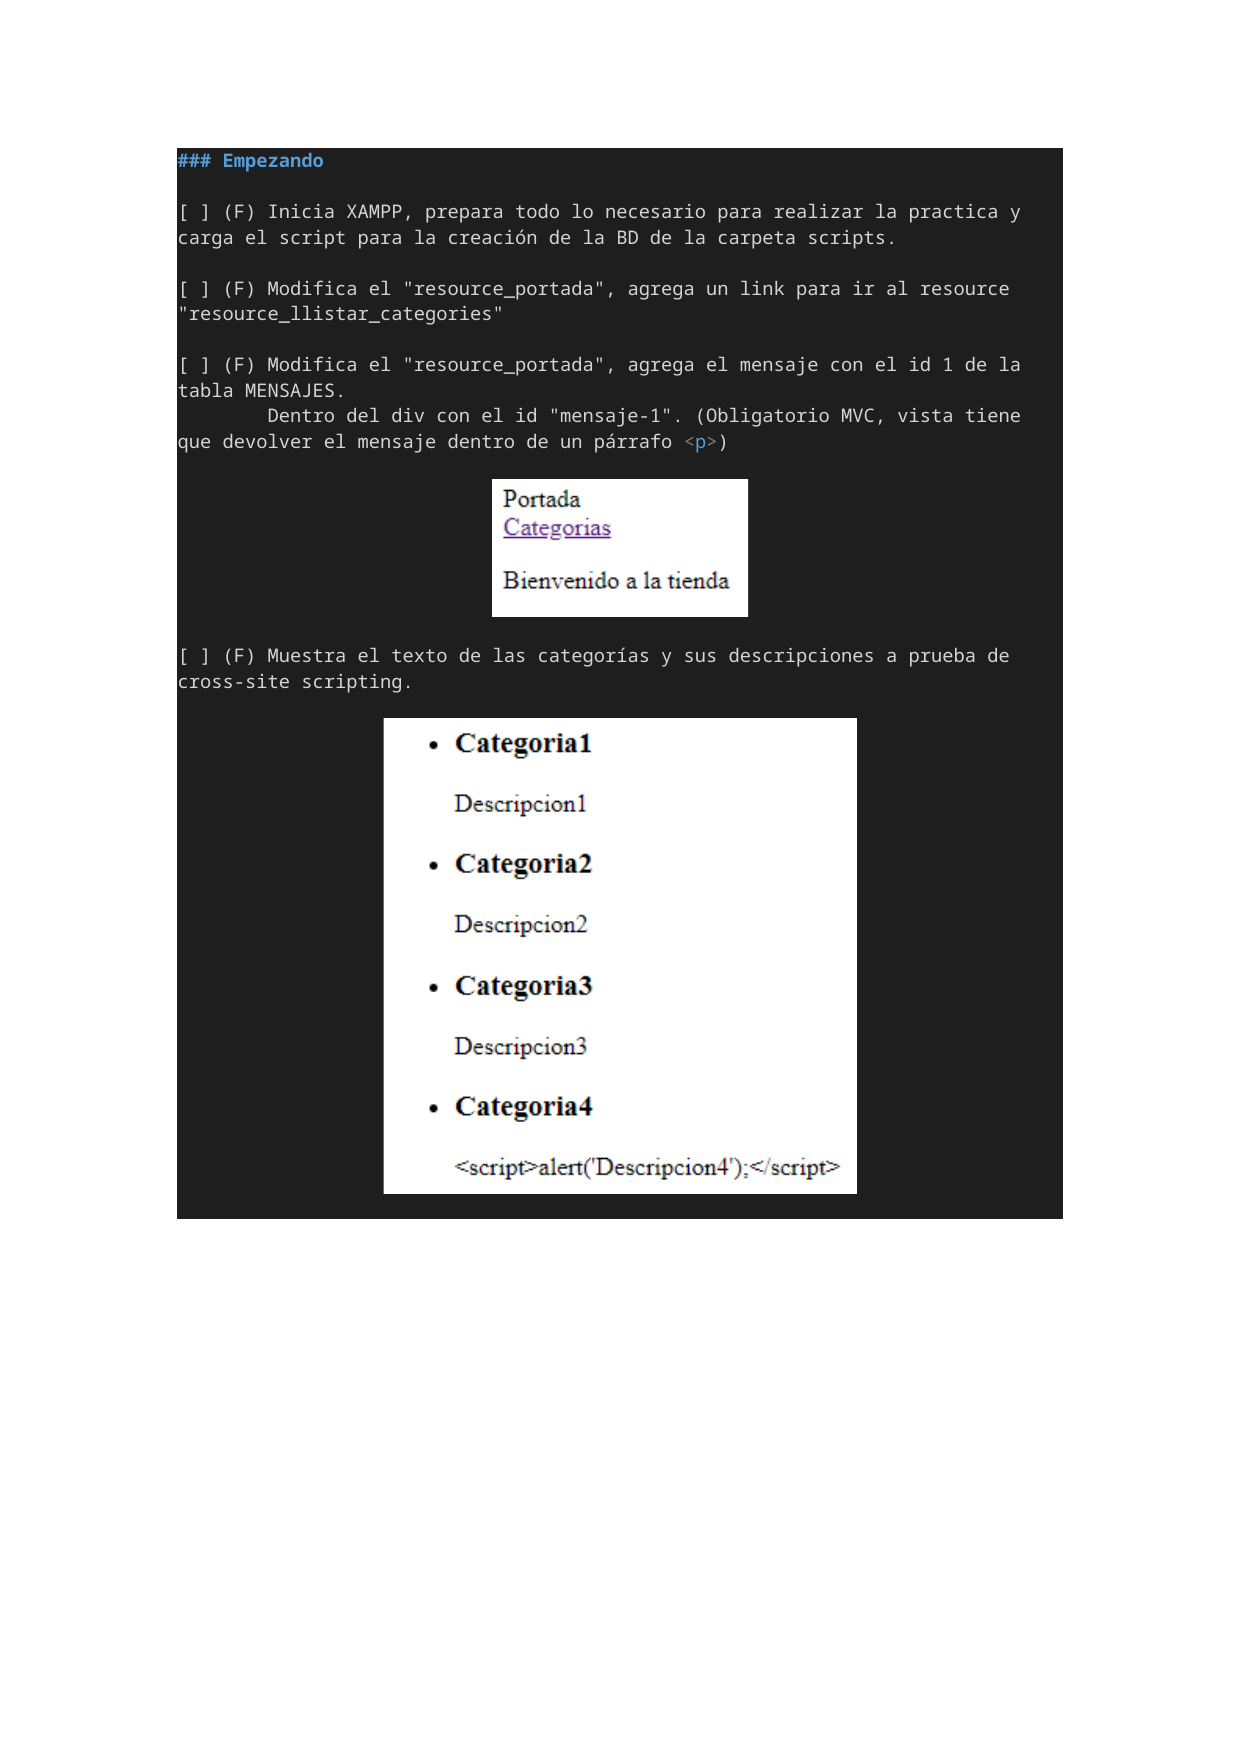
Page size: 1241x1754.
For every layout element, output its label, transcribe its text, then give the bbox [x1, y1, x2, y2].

picture [492, 479, 749, 617]
picture [383, 718, 857, 1194]
text [ ] (F) Modifica el "resource_portada", agrega un link para ir al resource "resource_llistar_categories" [177, 275, 1063, 326]
text [ ] (F) Inicia XAMPP, prepara todo lo necesario para realizar la practica y carga el script para la creación de la BD de la carpeta scripts. [177, 199, 1063, 250]
text Dentro del div con el id "mensaje-1". (Obligatorio MVC, vista tiene que devolver el mensaje dentro de un párrafo <p>) [177, 403, 1063, 454]
text ### Empezando [177, 148, 1063, 173]
text [ ] (F) Muestra el texto de las categorías y sus descripciones a prueba de cross-site scripting. [177, 642, 1063, 693]
text [ ] (F) Modifica el "resource_portada", agrega el mensaje con el id 1 de la tabla MENSAJES. [177, 352, 1063, 403]
